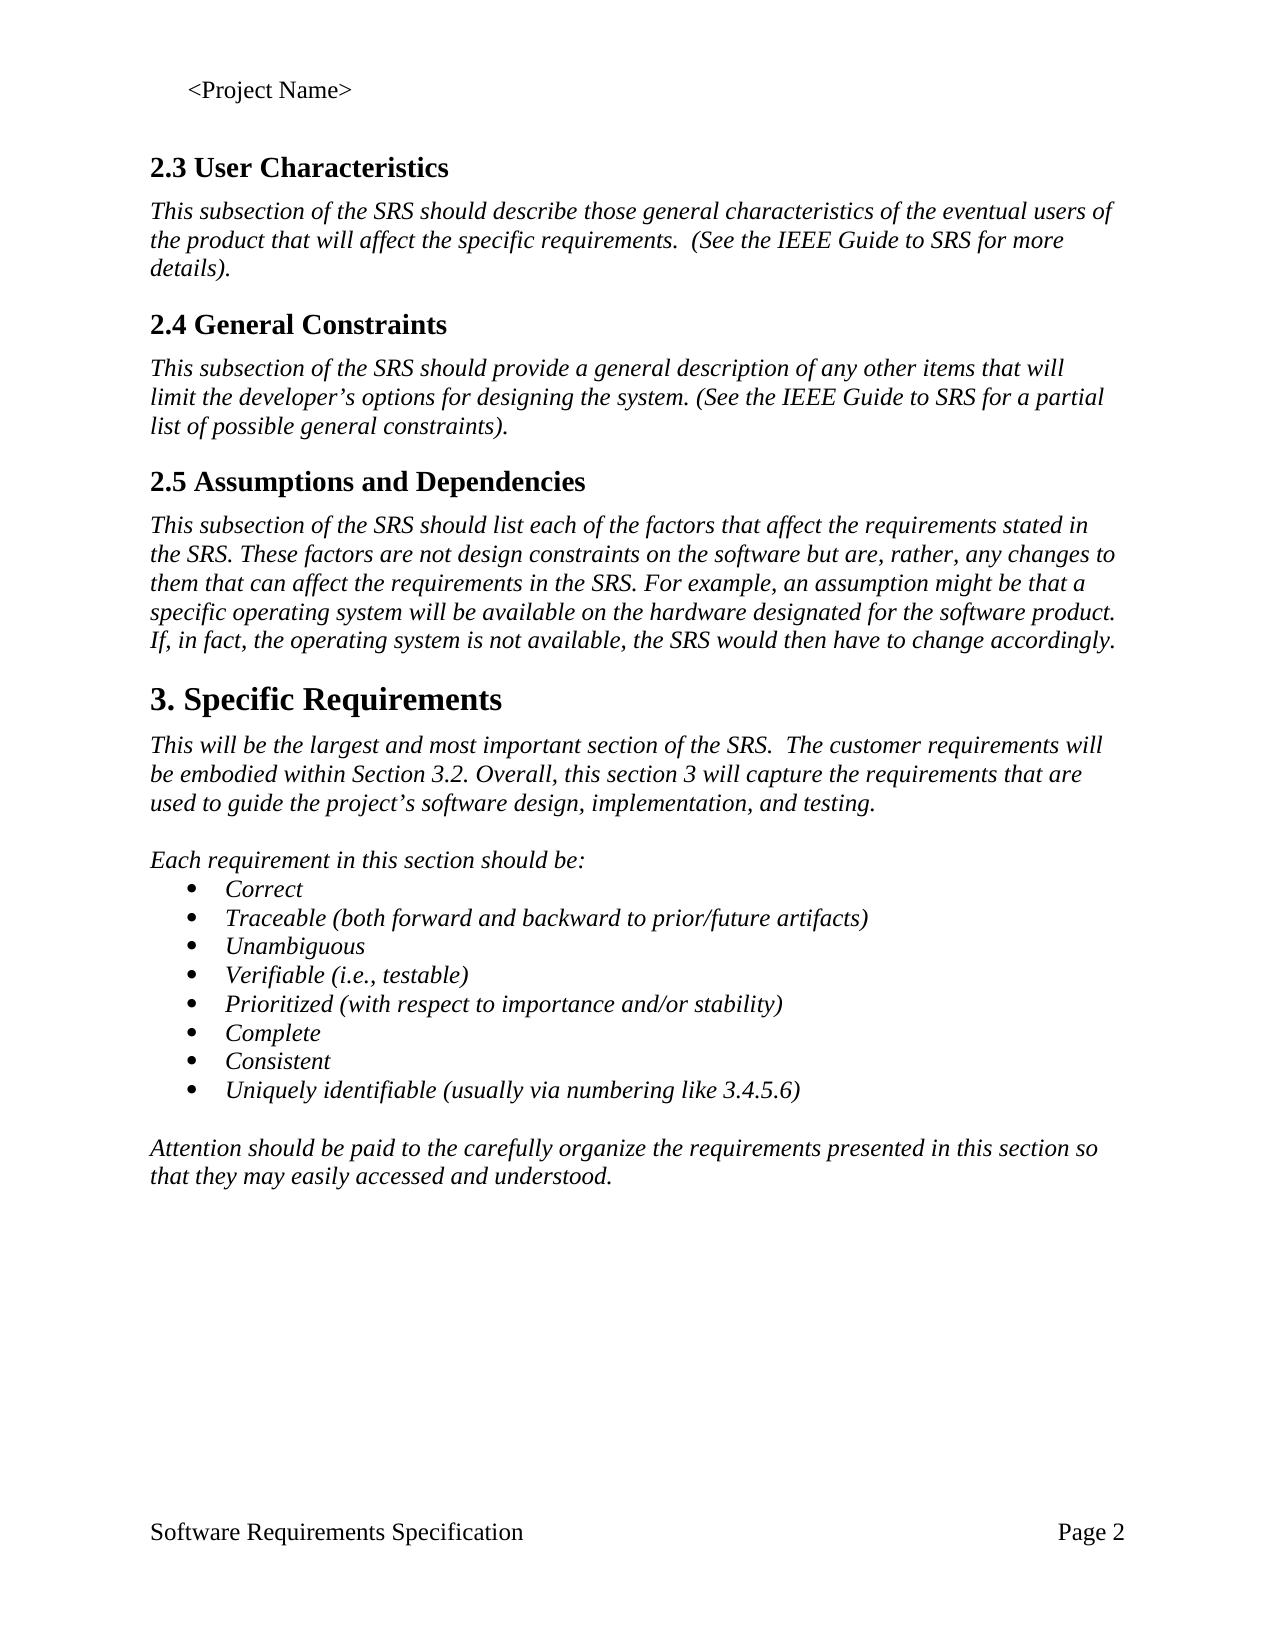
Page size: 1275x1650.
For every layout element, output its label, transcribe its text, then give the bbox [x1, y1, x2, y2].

text This will be the largest and most important section of the SRS. The customer requirements will be embodied within Section 3.2. Overall, this section 3 will capture the requirements that are used to guide the project’s software design, implementation, and testing. [150, 730, 1125, 816]
subtitle 2.4 General Constraints [150, 307, 1125, 341]
text Each requirement in this section should be: [150, 845, 1125, 874]
text Attention should be paid to the carefully organize the requirements presented in this section so that they may easily accessed and understood. [150, 1133, 1125, 1190]
list Traceable (both forward and backward to prior/future artifacts) [187, 903, 1125, 931]
text This subsection of the SRS should describe those general characteristics of the eventual users of the product that will affect the specific requirements. (See the IEEE Guide to SRS for more details). [150, 196, 1125, 282]
subtitle 3. Specific Requirements [150, 679, 1125, 718]
text This subsection of the SRS should provide a general description of any other items that will [150, 353, 1125, 382]
text This subsection of the SRS should list each of the factors that affect the requirements stated in the SRS. These factors are not design constraints on the software but are, rather, any changes to them that can affect the requirements in the SRS. For example, an assumption might be that a specific operating system will be available on the hardware designated for the software product. If, in fact, the operating system is not available, the SRS would then have to change accordingly. [150, 511, 1125, 654]
list Consistent [187, 1046, 1125, 1075]
subtitle 2.5 Assumptions and Dependencies [150, 464, 1125, 498]
list Complete [187, 1018, 1125, 1046]
list Uniquely identifiable (usually via numbering like 3.4.5.6) [187, 1075, 1125, 1104]
list Correct [187, 874, 1125, 903]
text limit the developer’s options for designing the system. (See the IEEE Guide to SRS for a partial list of possible general constraints). [150, 382, 1125, 439]
subtitle 2.3 User Characteristics [150, 150, 1125, 183]
list Verifiable (i.e., testable) [187, 960, 1125, 989]
list Prioritized (with respect to importance and/or stability) [187, 989, 1125, 1018]
list Unambiguous [187, 931, 1125, 960]
